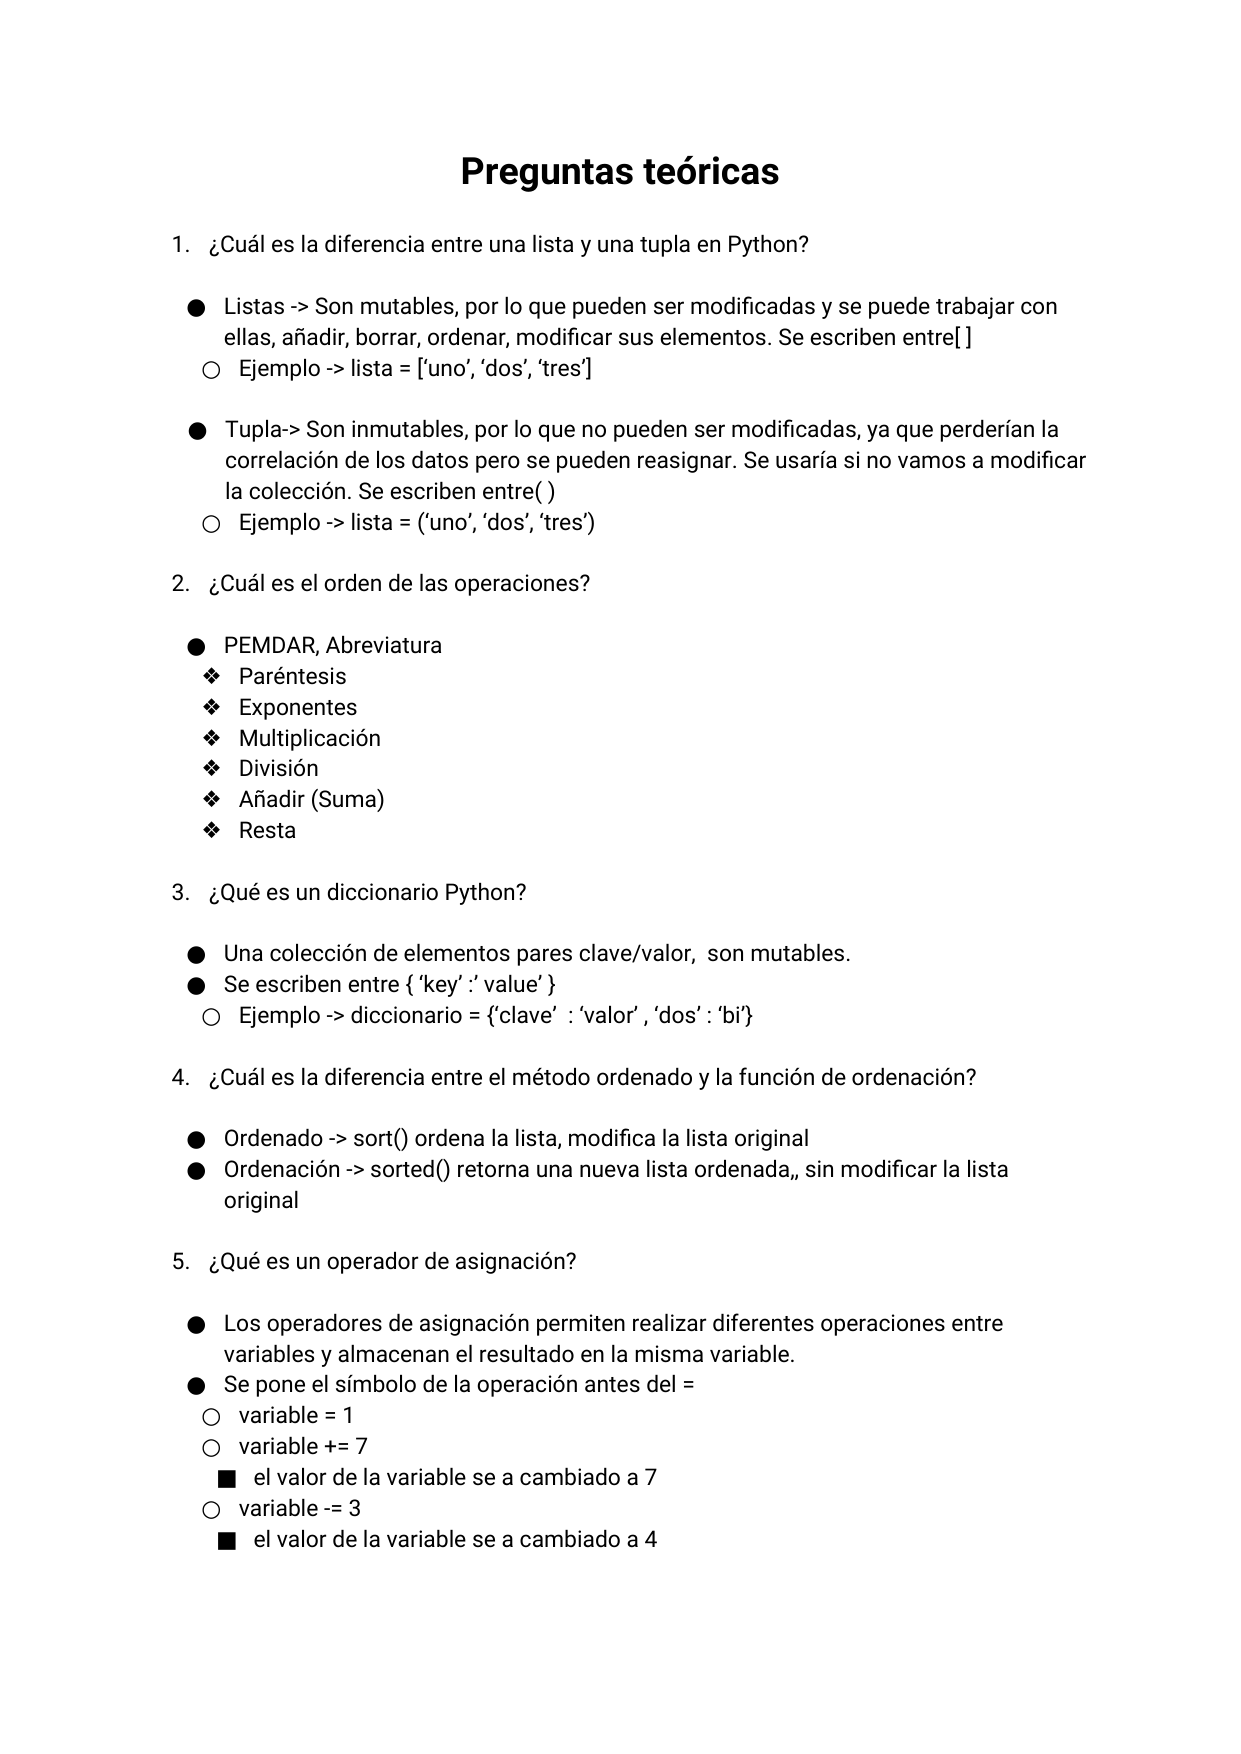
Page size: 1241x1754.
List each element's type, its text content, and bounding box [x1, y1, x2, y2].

list División [201, 756, 1090, 782]
list Se pone el símbolo de la operación antes del = [186, 1372, 1090, 1398]
list Multiplicación [201, 725, 1090, 752]
list Se escriben entre { ‘key’ :’ value’ } [186, 971, 1090, 998]
list el valor de la variable se a cambiado a 7 [216, 1464, 1090, 1491]
list PEMDAR, Abreviatura [186, 632, 1090, 659]
list Ordenado -> sort() ordena la lista, modifica la lista original [186, 1126, 1090, 1152]
list Paréntesis [201, 663, 1090, 690]
list Resta [201, 817, 1090, 844]
list ¿Cuál es la diferencia entre el método ordenado y la función de ordenación? [171, 1064, 1090, 1091]
list ¿Cuál es el orden de las operaciones? [171, 571, 1090, 597]
list variable = 1 [201, 1402, 1090, 1429]
list el valor de la variable se a cambiado a 4 [216, 1526, 1090, 1553]
list Exponentes [201, 694, 1090, 721]
list ¿Qué es un diccionario Python? [171, 879, 1090, 906]
list Ejemplo -> lista = [‘uno’, ‘dos’, ‘tres’] [201, 355, 1090, 382]
list ¿Qué es un operador de asignación? [171, 1248, 1090, 1275]
list Una colección de elementos pares clave/valor, son mutables. [186, 941, 1090, 967]
list Los operadores de asignación permiten realizar diferentes operaciones entre variables y almacenan el resultado en la misma variable. [186, 1310, 1090, 1368]
list Ordenación -> sorted() retorna una nueva lista ordenada,, sin modificar la lista original [186, 1156, 1090, 1214]
list Tupla-> Son inmutables, por lo que no pueden ser modificadas, ya que perderían la correlación de los datos pero se pueden reasignar. Se usaría si no vamos a modificar la colección. Se escriben entre( ) [187, 416, 1090, 505]
list ¿Cuál es la diferencia entre una lista y una tupla en Python? [171, 231, 1090, 258]
list Listas -> Son mutables, por lo que pueden ser modificadas y se puede trabajar con ellas, añadir, borrar, ordenar, modificar sus elementos. Se escriben entre[ ] [186, 293, 1090, 351]
text Preguntas teóricas [150, 150, 1090, 194]
list Ejemplo -> lista = (‘uno’, ‘dos’, ‘tres’) [201, 509, 1090, 536]
list Ejemplo -> diccionario = {‘clave’ : ‘valor’ , ‘dos’ : ‘bi’} [201, 1002, 1090, 1029]
list variable += 7 [201, 1433, 1090, 1460]
list variable -= 3 [201, 1495, 1090, 1522]
list Añadir (Suma) [201, 786, 1090, 813]
